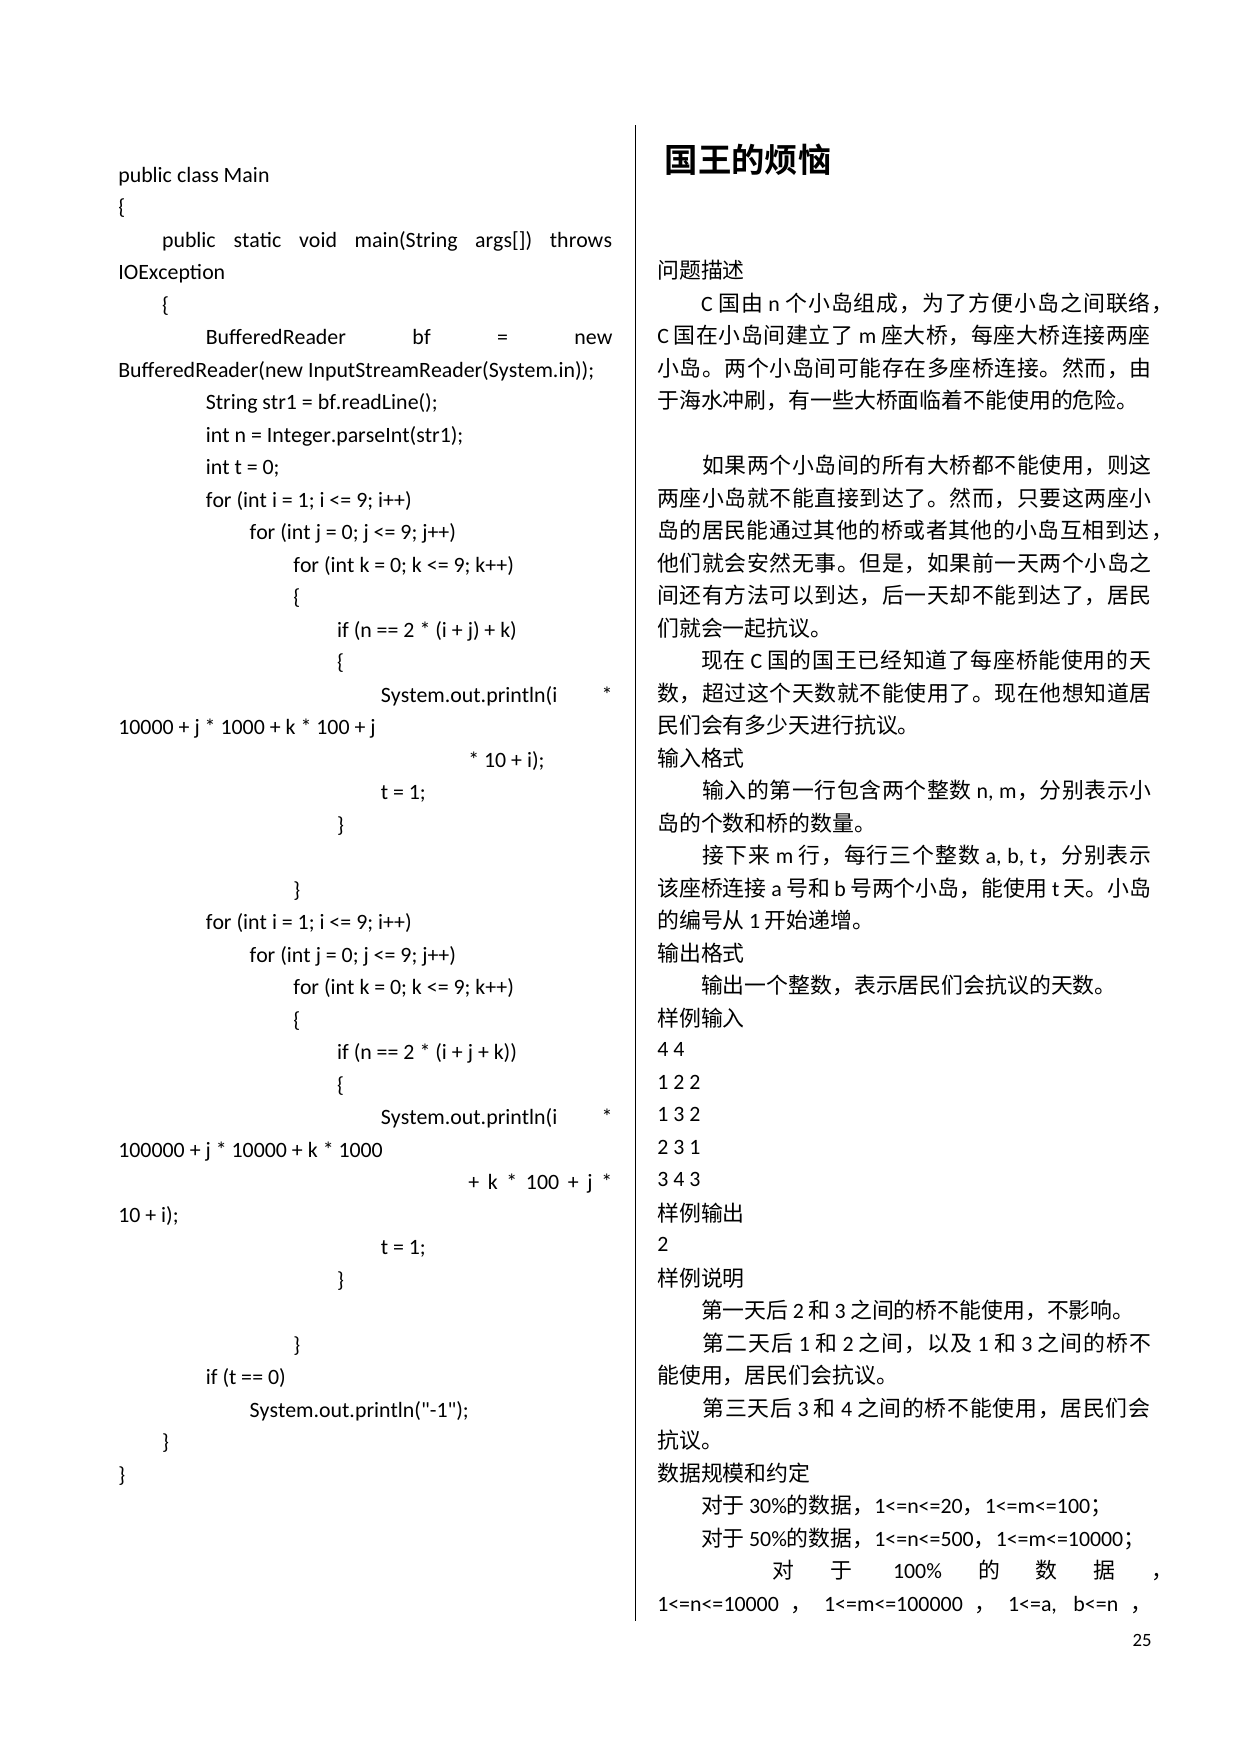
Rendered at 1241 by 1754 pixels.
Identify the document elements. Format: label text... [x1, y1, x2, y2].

text } [118, 808, 613, 840]
text 2 [657, 1228, 1152, 1260]
text 样例输入 [657, 1000, 1152, 1033]
text 现在C国的国王已经知道了每座桥能使用的天数，超过这个天数就不能使用了。现在他想知道居民们会有多少天进行抗议。 [657, 643, 1152, 740]
text t = 1; [118, 775, 613, 808]
text } [118, 1263, 613, 1295]
text for (int i = 1; i <= 9; i++) [118, 483, 613, 515]
text System.out.println(i * 10000 + j * 1000 + k * 100 + j [118, 678, 613, 743]
subtitle 国王的烦恼 [657, 125, 1152, 190]
text 样例输出 [657, 1195, 1152, 1228]
text + k * 100 + j * 10 + i); [118, 1165, 613, 1230]
text { [118, 288, 613, 320]
text { [118, 645, 613, 678]
text } [118, 1328, 613, 1360]
text BufferedReader bf = new BufferedReader(new InputStreamReader(System.in)); [118, 320, 613, 385]
text C国由n个小岛组成，为了方便小岛之间联络，C国在小岛间建立了m座大桥，每座大桥连接两座小岛。两个小岛间可能存在多座桥连接。然而，由于海水冲刷，有一些大桥面临着不能使用的危险。 如果两个小岛间的所有大桥都不能使用，则这两座小岛就不能直接到达了。然而，只要这两座小岛的居民能通过其他的桥或者其他的小岛互相到达，他们就会安然无事。但是，如果前一天两个小岛之间还有方法可以到达，后一天却不能到达了，居民们就会一起抗议。 [657, 285, 1152, 643]
text 输出格式 [657, 935, 1152, 968]
text 数据规模和约定 [657, 1455, 1152, 1488]
text * 10 + i); [118, 743, 613, 775]
text 输出一个整数，表示居民们会抗议的天数。 [657, 968, 1152, 1000]
text public class Main [118, 158, 613, 190]
text if (n == 2 * (i + j + k)) [118, 1035, 613, 1068]
text } [118, 1425, 613, 1458]
text if (n == 2 * (i + j) + k) [118, 613, 613, 645]
text { [118, 1003, 613, 1035]
text 4 4 1 2 2 1 3 2 2 3 1 3 4 3 [657, 1033, 1152, 1195]
text for (int i = 1; i <= 9; i++) [118, 905, 613, 938]
text } [118, 873, 613, 905]
text 第一天后2和3之间的桥不能使用，不影响。 第二天后1和2之间，以及1和3之间的桥不能使用，居民们会抗议。 第三天后3和4之间的桥不能使用，居民们会抗议。 [657, 1293, 1152, 1455]
text for (int j = 0; j <= 9; j++) [118, 515, 613, 548]
text 输入的第一行包含两个整数n, m，分别表示小岛的个数和桥的数量。 接下来m行，每行三个整数a, b, t，分别表示该座桥连接a号和b号两个小岛，能使用t天。小岛的编号从1开始递增。 [657, 773, 1152, 935]
text { [118, 580, 613, 613]
text public static void main(String args[]) throws IOException [118, 223, 613, 288]
text String str1 = bf.readLine(); [118, 385, 613, 418]
text int n = Integer.parseInt(str1); [118, 418, 613, 450]
text } [118, 1458, 613, 1490]
text { [118, 190, 613, 223]
text for (int k = 0; k <= 9; k++) [118, 970, 613, 1003]
text 对于30%的数据，1<=n<=20，1<=m<=100； 对于50%的数据，1<=n<=500，1<=m<=10000； 对于100%的数据，1<=n<=10000，1<=m<=100000，1<=a, b<=n， 1<=t<=100000。 [657, 1488, 1152, 1618]
text 问题描述 [657, 253, 1152, 285]
text 输入格式 [657, 740, 1152, 773]
text for (int j = 0; j <= 9; j++) [118, 938, 613, 970]
text System.out.println(i * 100000 + j * 10000 + k * 1000 [118, 1100, 613, 1165]
text int t = 0; [118, 450, 613, 483]
text System.out.println("-1"); [118, 1393, 613, 1425]
text { [118, 1068, 613, 1100]
text for (int k = 0; k <= 9; k++) [118, 548, 613, 580]
text 样例说明 [657, 1260, 1152, 1293]
text if (t == 0) [118, 1360, 613, 1393]
text t = 1; [118, 1230, 613, 1263]
